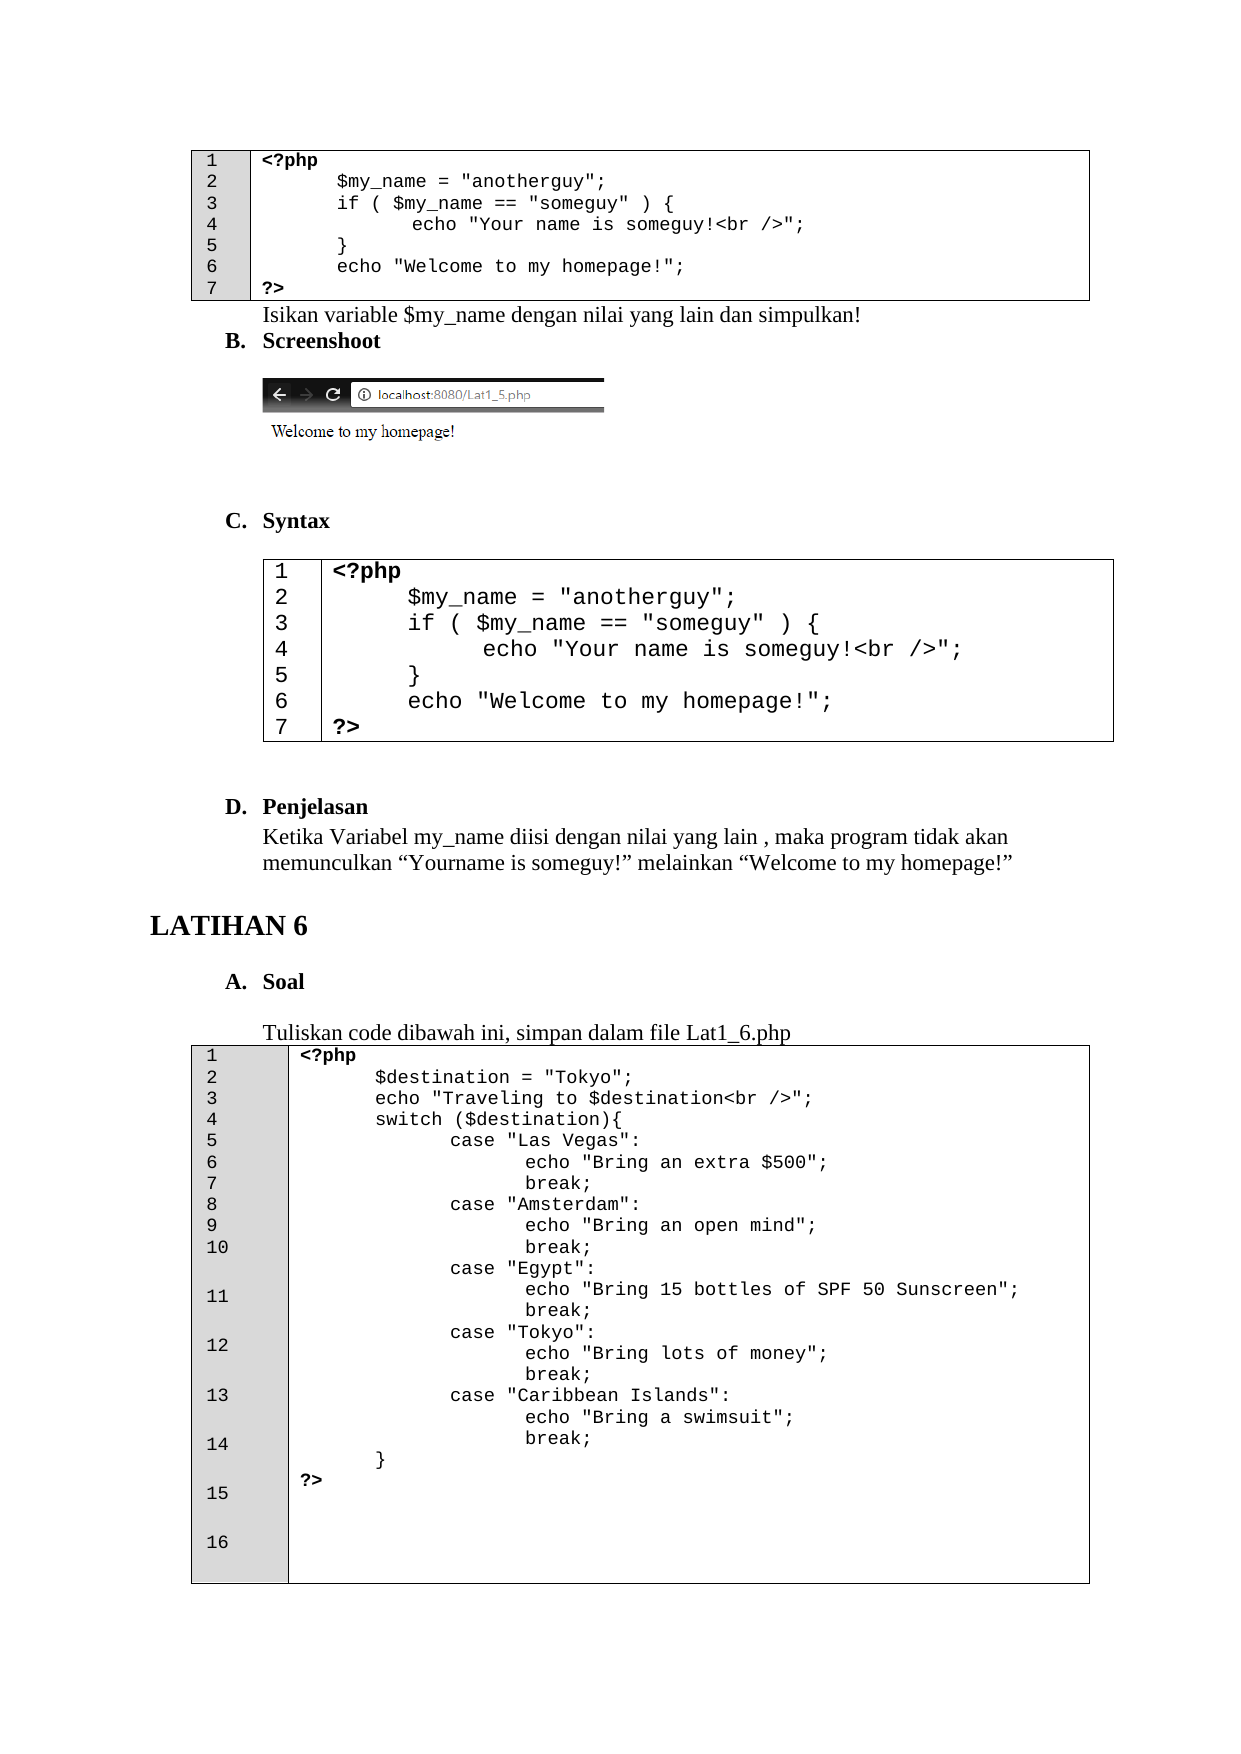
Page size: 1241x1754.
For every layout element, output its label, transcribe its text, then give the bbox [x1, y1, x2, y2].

table_header <?php $my_name = "anotherguy"; if ( $my_name == "someguy" ) { echo "Your name is someguy!<br />"; } echo "Welcome to my homepage!"; ?> [322, 560, 1113, 741]
text LATIHAN 6 [150, 908, 1090, 942]
picture [262, 378, 605, 483]
list Screenshoot [225, 327, 1090, 353]
table_header <?php $my_name = "anotherguy"; if ( $my_name == "someguy" ) { echo "Your name is someguy!<br />"; } echo "Welcome to my homepage!"; ?> [251, 151, 1089, 300]
list Syntax [225, 508, 1090, 534]
text Isikan variable $my_name dengan nilai yang lain dan simpulkan! [187, 301, 1090, 327]
list Soal [225, 968, 1090, 994]
table_header 1 2 3 4 5 6 7 [264, 560, 321, 741]
list Ketika Variabel my_name diisi dengan nilai yang lain , maka program tidak akan memunculkan “Yourname is someguy!” melainkan “Welcome to my homepage!” [262, 823, 1090, 876]
table_header [192, 1046, 288, 1582]
table_header [192, 151, 250, 300]
text Tuliskan code dibawah ini, simpan dalam file Lat1_6.php [187, 1019, 1090, 1045]
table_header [289, 1046, 1089, 1582]
list Penjelasan [225, 793, 1090, 819]
